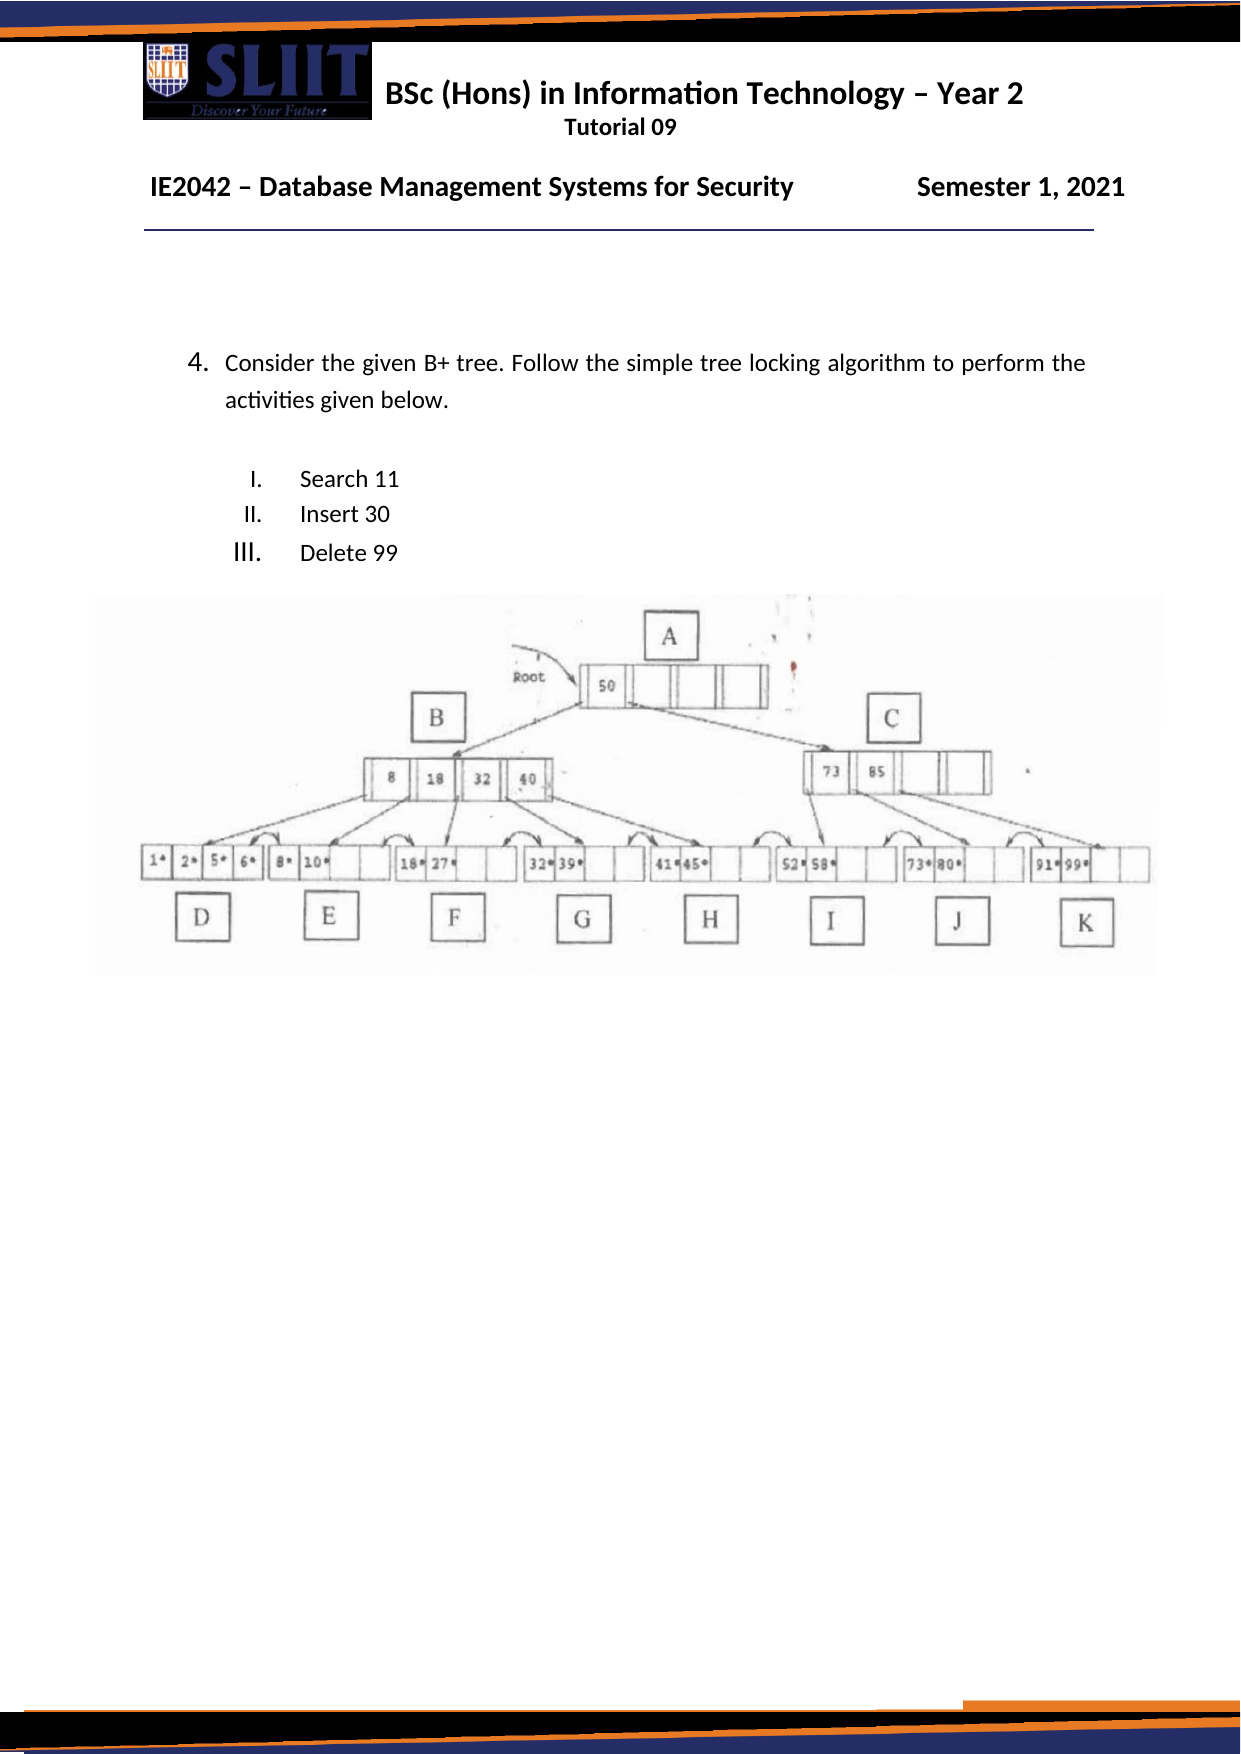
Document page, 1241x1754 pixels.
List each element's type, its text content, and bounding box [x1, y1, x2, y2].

picture [0, 1650, 1241, 1754]
picture [0, 1, 1241, 120]
list Search 11 [250, 463, 1184, 493]
subtitle IE2042 – Database Management Systems for Security Semester 1, 2021 [150, 168, 1184, 204]
text Tutorial 09 [562, 114, 678, 140]
list Consider the given B+ tree. Follow the simple tree locking algorithm to perform the activities given below. [187, 343, 1090, 414]
list Insert 30 [243, 498, 1184, 528]
list Delete 99 [233, 533, 1184, 569]
picture [94, 594, 1164, 975]
